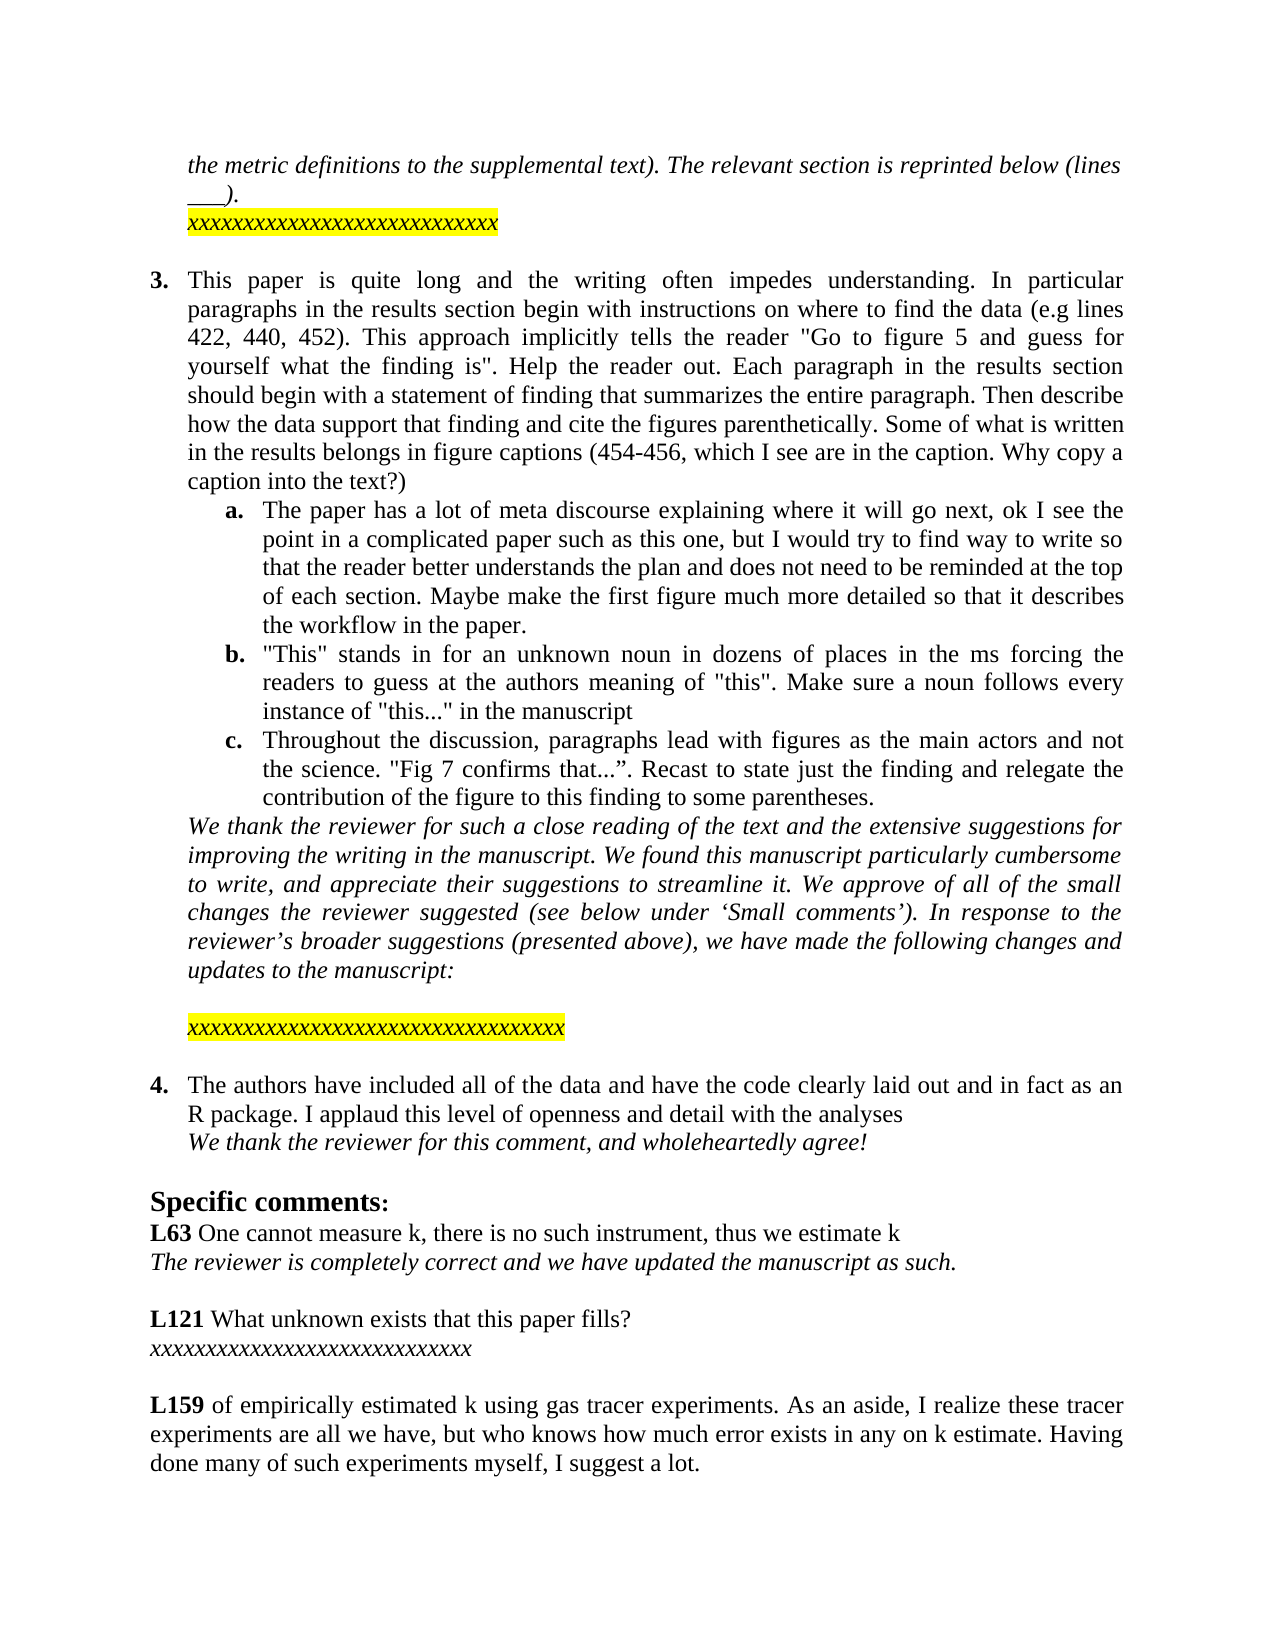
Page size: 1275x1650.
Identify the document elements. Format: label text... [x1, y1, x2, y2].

list The paper has a lot of meta discourse explaining where it will go next, ok I see the point in a complicated paper such as this one, but I would try to find way to write so that the reader better understands the plan and does not need to be reminded at the top of each section. Maybe make the first figure much more detailed so that it describes the workflow in the paper. [225, 495, 1125, 639]
text We thank the reviewer for this comment, and wholeheartedly agree! [187, 1127, 1125, 1184]
list The authors have included all of the data and have the code clearly laid out and in fact as an R package. I applaud this level of openness and detail with the analyses [150, 1070, 1125, 1127]
text Specific comments: [150, 1184, 1125, 1218]
text L121 What unknown exists that this paper fills? [150, 1304, 1125, 1333]
list "This" stands in for an unknown noun in dozens of places in the ms forcing the readers to guess at the authors meaning of "this". Make sure a noun follows every instance of "this..." in the manuscript [225, 639, 1125, 725]
text The reviewer is completely correct and we have updated the manuscript as such. [150, 1247, 1125, 1275]
text xxxxxxxxxxxxxxxxxxxxxxxxxxxxx [150, 1333, 1125, 1362]
text xxxxxxxxxxxxxxxxxxxxxxxxxxxx [187, 207, 1125, 236]
text We thank the reviewer for such a close reading of the text and the extensive suggestions for improving the writing in the manuscript. We found this manuscript particularly cumbersome to write, and appreciate their suggestions to streamline it. We approve of all of the small changes the reviewer suggested (see below under ‘Small comments’). In response to the reviewer’s broader suggestions (presented above), we have made the following changes and updates to the manuscript: [187, 811, 1125, 984]
list This paper is quite long and the writing often impedes understanding. In particular paragraphs in the results section begin with instructions on where to find the data (e.g lines 422, 440, 452). This approach implicitly tells the reader "Go to figure 5 and guess for yourself what the finding is". Help the reader out. Each paragraph in the results section should begin with a statement of finding that summarizes the entire paragraph. Then describe how the data support that finding and cite the figures parenthetically. Some of what is written in the results belongs in figure captions (454-456, which I see are in the caption. Why copy a caption into the text?) [150, 265, 1125, 495]
text xxxxxxxxxxxxxxxxxxxxxxxxxxxxxxxxxx [187, 1012, 1125, 1041]
list Throughout the discussion, paragraphs lead with figures as the main actors and not the science. "Fig 7 confirms that...”. Recast to state just the finding and relegate the contribution of the figure to this finding to some parentheses. [225, 725, 1125, 811]
text L63 One cannot measure k, there is no such instrument, thus we estimate k [150, 1218, 1125, 1247]
text L159 of empirically estimated k using gas tracer experiments. As an aside, I realize these tracer experiments are all we have, but who knows how much error exists in any on k estimate. Having done many of such experiments myself, I suggest a lot. [150, 1390, 1125, 1477]
